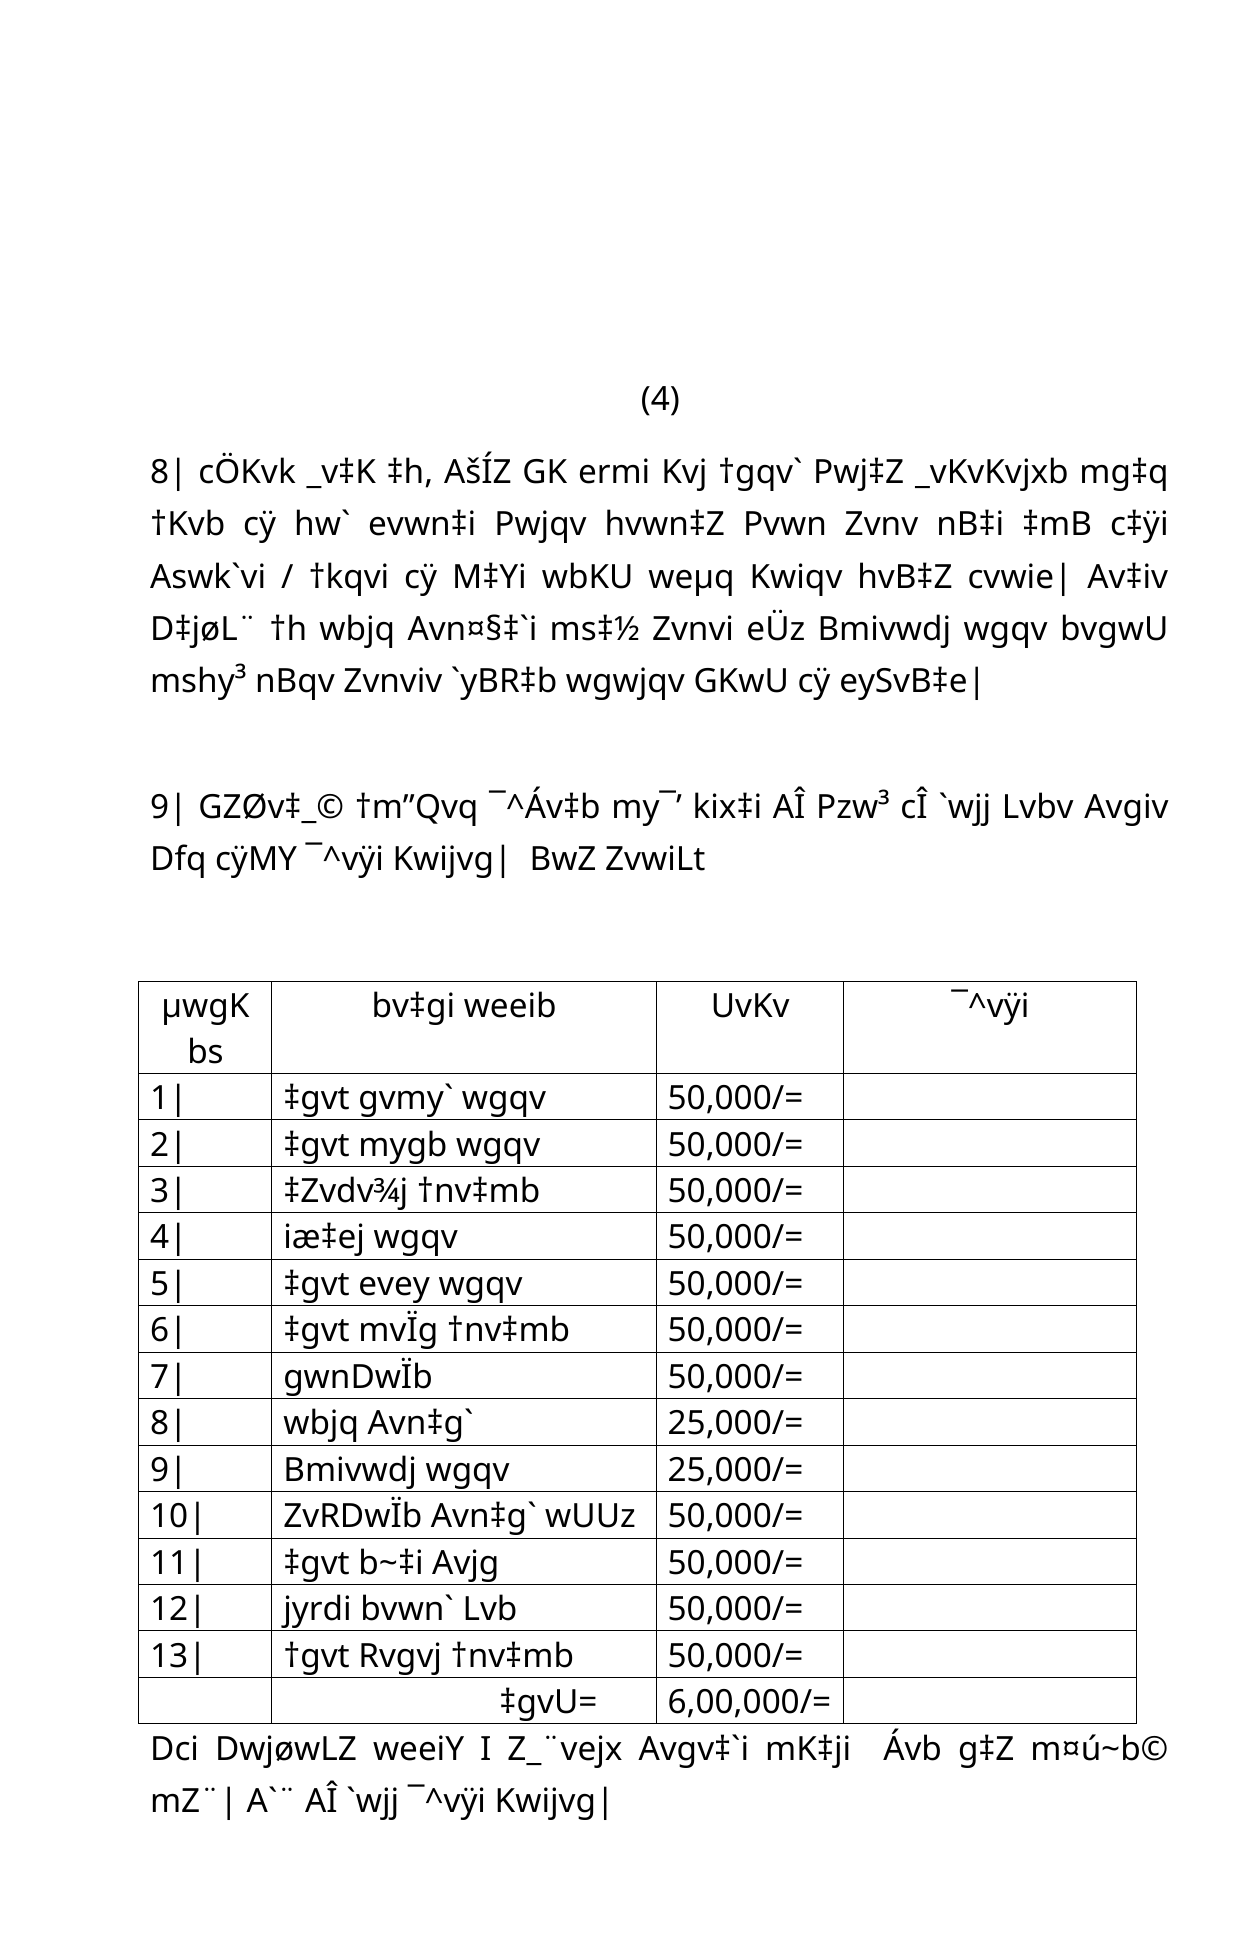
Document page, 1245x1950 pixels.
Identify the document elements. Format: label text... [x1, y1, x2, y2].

table_cell 1| [139, 1074, 271, 1119]
text 8| cÖKvk _v‡K ‡h, AšÍZ GK ermi Kvj †gqv` Pwj‡Z _vKvKvjxb mg‡q †Kvb cÿ hw` evwn‡i Pwjqv hvwn‡Z Pvwn Zvnv nB‡i ‡mB c‡ÿi Aswk`vi / †kqvi cÿ M‡Yi wbKU weµq Kwiqv hvB‡Z cvwie| Av‡iv D‡jøL¨ †h wbjq Avn¤§‡`i ms‡½ Zvnvi eÜz Bmivwdj wgqv bvgwU mshy³ nBqv Zvnviv `yBR‡b wgwjqv GKwU cÿ eySvB‡e| [150, 448, 1170, 702]
table_cell [844, 1446, 1136, 1491]
text (4) [150, 375, 1170, 420]
table_cell 25,000/= [657, 1446, 843, 1491]
table_cell iæ‡ej wgqv [272, 1213, 656, 1259]
table_cell ‡gvU= [272, 1678, 656, 1723]
table_cell ‡gvt b~‡i Avjg [272, 1539, 656, 1584]
table_cell [844, 1213, 1136, 1259]
table_cell [844, 1353, 1136, 1398]
table_cell 50,000/= [657, 1213, 843, 1259]
table_cell ‡gvt evey wgqv [272, 1260, 656, 1305]
table_cell [844, 1120, 1136, 1166]
table_cell 8| [139, 1399, 271, 1444]
table_cell †gvt Rvgvj †nv‡mb [272, 1631, 656, 1677]
text 9| GZØv‡_© †m”Qvq ¯^Áv‡b my¯’ kix‡i AÎ Pzw³ cÎ `wjj Lvbv Avgiv Dfq cÿMY ¯^vÿi Kwijvg| BwZ ZvwiLt [150, 783, 1170, 880]
table_cell ZvRDwÏb Avn‡g` wUUz [272, 1492, 656, 1537]
table_cell jyrdi bvwn` Lvb [272, 1585, 656, 1630]
text Dci DwjøwLZ weeiY I Z_¨vejx Avgv‡`i mK‡ji Ávb g‡Z m¤ú~b© mZ¨| A`¨ AÎ `wjj ¯^vÿi Kwijvg| [150, 1724, 1170, 1822]
table_cell [844, 1399, 1136, 1444]
table_cell ‡gvt mvÏg †nv‡mb [272, 1306, 656, 1352]
table_cell ‡Zvdv¾j †nv‡mb [272, 1167, 656, 1212]
table_cell [844, 1631, 1136, 1677]
table_cell [844, 1492, 1136, 1537]
table_cell ‡gvt gvmy` wgqv [272, 1074, 656, 1119]
table_cell Bmivwdj wgqv [272, 1446, 656, 1491]
table_cell 7| [139, 1353, 271, 1398]
table_cell [844, 1074, 1136, 1119]
table_cell 11| [139, 1539, 271, 1584]
table_cell 9| [139, 1446, 271, 1491]
table_cell 6,00,000/= [657, 1678, 843, 1723]
table_cell gwnDwÏb [272, 1353, 656, 1398]
table_header µwgK bs [139, 982, 271, 1073]
table_cell 50,000/= [657, 1120, 843, 1166]
table_cell 50,000/= [657, 1353, 843, 1398]
table_cell [844, 1260, 1136, 1305]
table_cell 25,000/= [657, 1399, 843, 1444]
table_cell 50,000/= [657, 1585, 843, 1630]
table_header bv‡gi weeib [272, 982, 656, 1073]
table_cell 50,000/= [657, 1539, 843, 1584]
table_header ¯^vÿi [844, 982, 1136, 1073]
table_cell 13| [139, 1631, 271, 1677]
table_cell 10| [139, 1492, 271, 1537]
table_cell [844, 1678, 1136, 1723]
table_header UvKv [657, 982, 843, 1073]
table_cell [139, 1678, 271, 1723]
table_cell 2| [139, 1120, 271, 1166]
table_cell wbjq Avn‡g` [272, 1399, 656, 1444]
table_cell 50,000/= [657, 1306, 843, 1352]
table_cell [844, 1306, 1136, 1352]
table_cell 5| [139, 1260, 271, 1305]
table_cell 50,000/= [657, 1167, 843, 1212]
table_cell [844, 1585, 1136, 1630]
table_cell 50,000/= [657, 1631, 843, 1677]
table_cell [844, 1539, 1136, 1584]
table_cell 50,000/= [657, 1074, 843, 1119]
table_cell [844, 1167, 1136, 1212]
table_cell 6| [139, 1306, 271, 1352]
table_cell 12| [139, 1585, 271, 1630]
table_cell 4| [139, 1213, 271, 1259]
table_cell 3| [139, 1167, 271, 1212]
table_cell ‡gvt mygb wgqv [272, 1120, 656, 1166]
table_cell 50,000/= [657, 1492, 843, 1537]
table_cell 50,000/= [657, 1260, 843, 1305]
